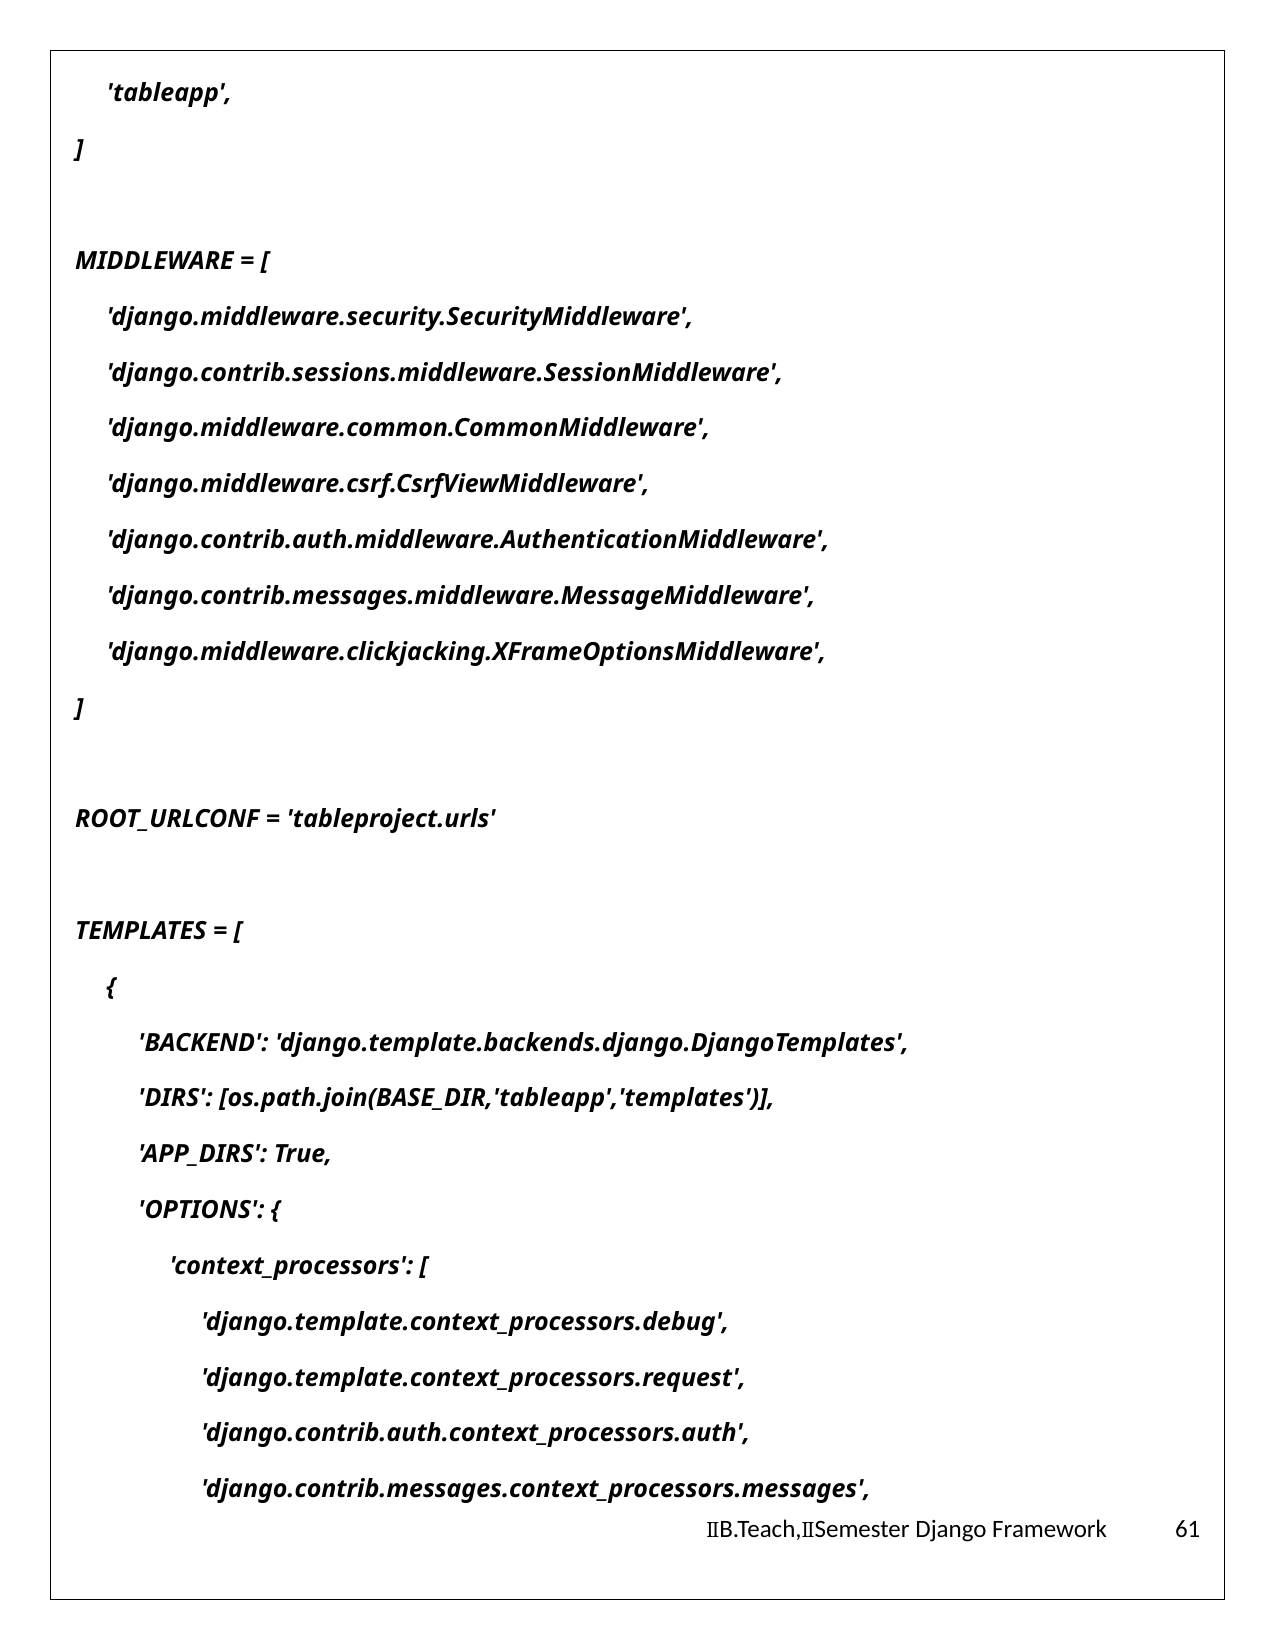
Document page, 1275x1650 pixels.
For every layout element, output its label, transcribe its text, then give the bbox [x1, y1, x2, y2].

text 'APP_DIRS': True, [75, 1136, 1200, 1170]
text 'OPTIONS': { [75, 1192, 1200, 1226]
text 'django.contrib.messages.context_processors.messages', [75, 1471, 1200, 1505]
text 'django.template.context_processors.debug', [75, 1303, 1200, 1337]
text 'django.template.context_processors.request', [75, 1359, 1200, 1393]
text 'django.contrib.sessions.middleware.SessionMiddleware', [75, 354, 1200, 388]
text 'django.middleware.csrf.CsrfViewMiddleware', [75, 466, 1200, 500]
text TEMPLATES = [ [75, 912, 1200, 947]
text 'DIRS': [os.path.join(BASE_DIR,'tableapp','templates')], [75, 1080, 1200, 1114]
text ] [75, 689, 1200, 723]
text ] [75, 131, 1200, 165]
text ROOT_URLCONF = 'tableproject.urls' [75, 801, 1200, 835]
text 'django.middleware.clickjacking.XFrameOptionsMiddleware', [75, 633, 1200, 667]
text 'context_processors': [ [75, 1247, 1200, 1282]
text 'django.contrib.messages.middleware.MessageMiddleware', [75, 577, 1200, 612]
text MIDDLEWARE = [ [75, 242, 1200, 277]
text 'django.middleware.security.SecurityMiddleware', [75, 298, 1200, 332]
text 'django.contrib.auth.context_processors.auth', [75, 1415, 1200, 1449]
text 'django.contrib.auth.middleware.AuthenticationMiddleware', [75, 522, 1200, 556]
text 'tableapp', [75, 75, 1200, 109]
text { [75, 968, 1200, 1002]
text 'django.middleware.common.CommonMiddleware', [75, 410, 1200, 444]
text 'BACKEND': 'django.template.backends.django.DjangoTemplates', [75, 1024, 1200, 1058]
